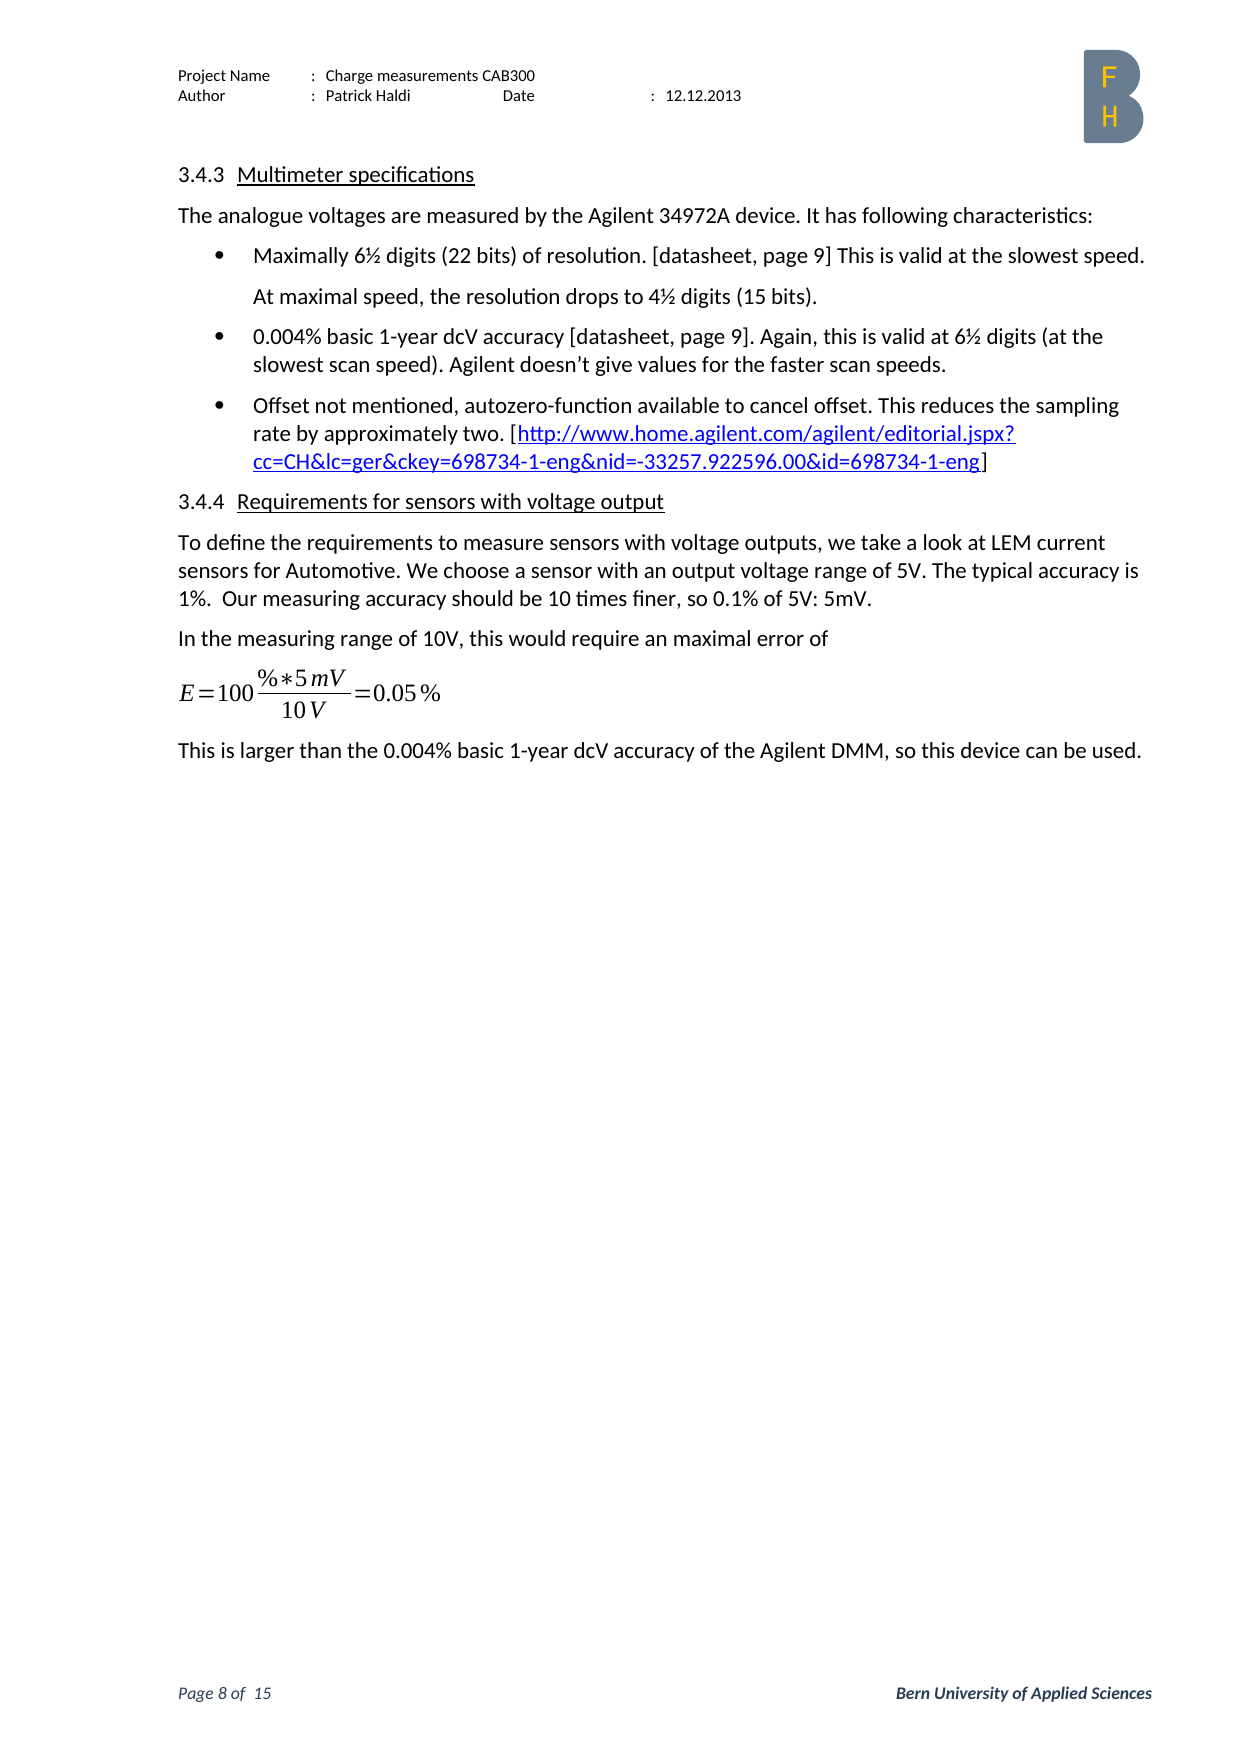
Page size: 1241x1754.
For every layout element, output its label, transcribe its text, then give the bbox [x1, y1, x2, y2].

text This is larger than the 0.004% basic 1-year dcV accuracy of the Agilent DMM, so this device can be used. [178, 736, 1152, 764]
subtitle Multimeter specifications [178, 160, 1152, 188]
text The analogue voltages are measured by the Agilent 34972A device. It has following characteristics: [178, 201, 1152, 229]
list 0.004% basic 1-year dcV accuracy [datasheet, page 9]. Again, this is valid at 6½ digits (at the slowest scan speed). Agilent doesn’t give values for the faster scan speeds. [215, 322, 1152, 378]
text To define the requirements to measure sensors with voltage outputs, we take a look at LEM current sensors for Automotive. We choose a sensor with an output voltage range of 5V. The typical accuracy is 1%. Our measuring accuracy should be 10 times finer, so 0.1% of 5V: 5mV. [178, 528, 1152, 612]
list Maximally 6½ digits (22 bits) of resolution. [datasheet, page 9] This is valid at the slowest speed. [215, 241, 1152, 269]
text In the measuring range of 10V, this would require an maximal error of [178, 624, 1152, 652]
text At maximal speed, the resolution drops to 4½ digits (15 bits). [253, 282, 1152, 310]
subtitle Requirements for sensors with voltage output [178, 487, 1152, 515]
list Offset not mentioned, autozero-function available to cancel offset. This reduces the sampling rate by approximately two. [http://www.home.agilent.com/agilent/editorial.jspx?cc=CH&lc=ger&ckey=698734-1-eng&nid=-33257.922596.00&id=698734-1-eng] [215, 391, 1152, 475]
